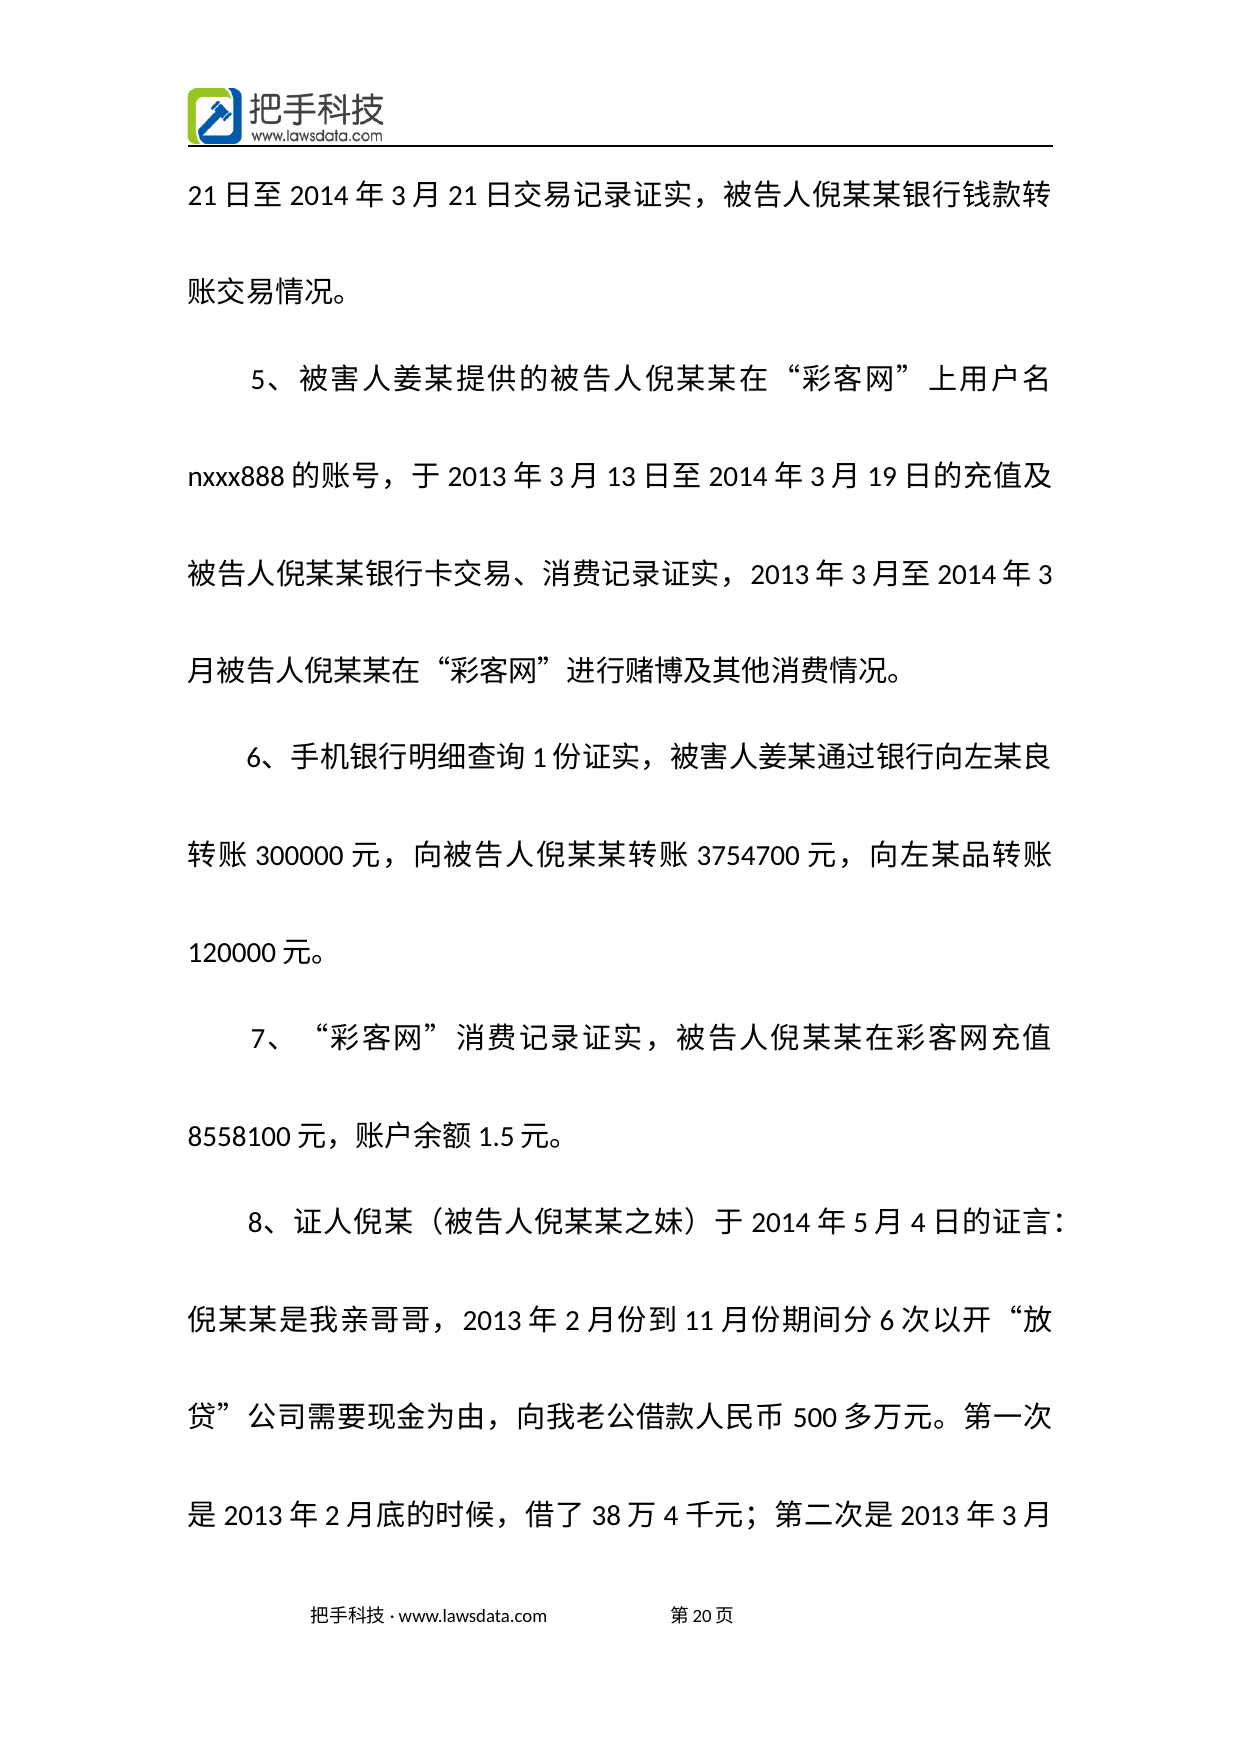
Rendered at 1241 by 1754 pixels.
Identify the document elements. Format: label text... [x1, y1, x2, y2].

text 5、被害人姜某提供的被告人倪某某在“彩客网”上用户名nxxx888的账号，于2013年3月13日至2014年3月19日的充值及被告人倪某某银行卡交易、消费记录证实，2013年3月至2014年3月被告人倪某某在“彩客网”进行赌博及其他消费情况。 [187, 344, 1053, 701]
text 7、“彩客网”消费记录证实，被告人倪某某在彩客网充值8558100元，账户余额1.5元。 [187, 1004, 1053, 1166]
text 4、卡号为62×××94，户名为倪某某的招商银行卡2013年3月21日至2014年3月21日交易记录证实，被告人倪某某银行钱款转账交易情况。 [187, 160, 1053, 323]
text 6、手机银行明细查询1份证实，被害人姜某通过银行向左某良转账300000元，向被告人倪某某转账3754700元，向左某品转账120000元。 [187, 722, 1053, 982]
picture [187, 88, 384, 144]
